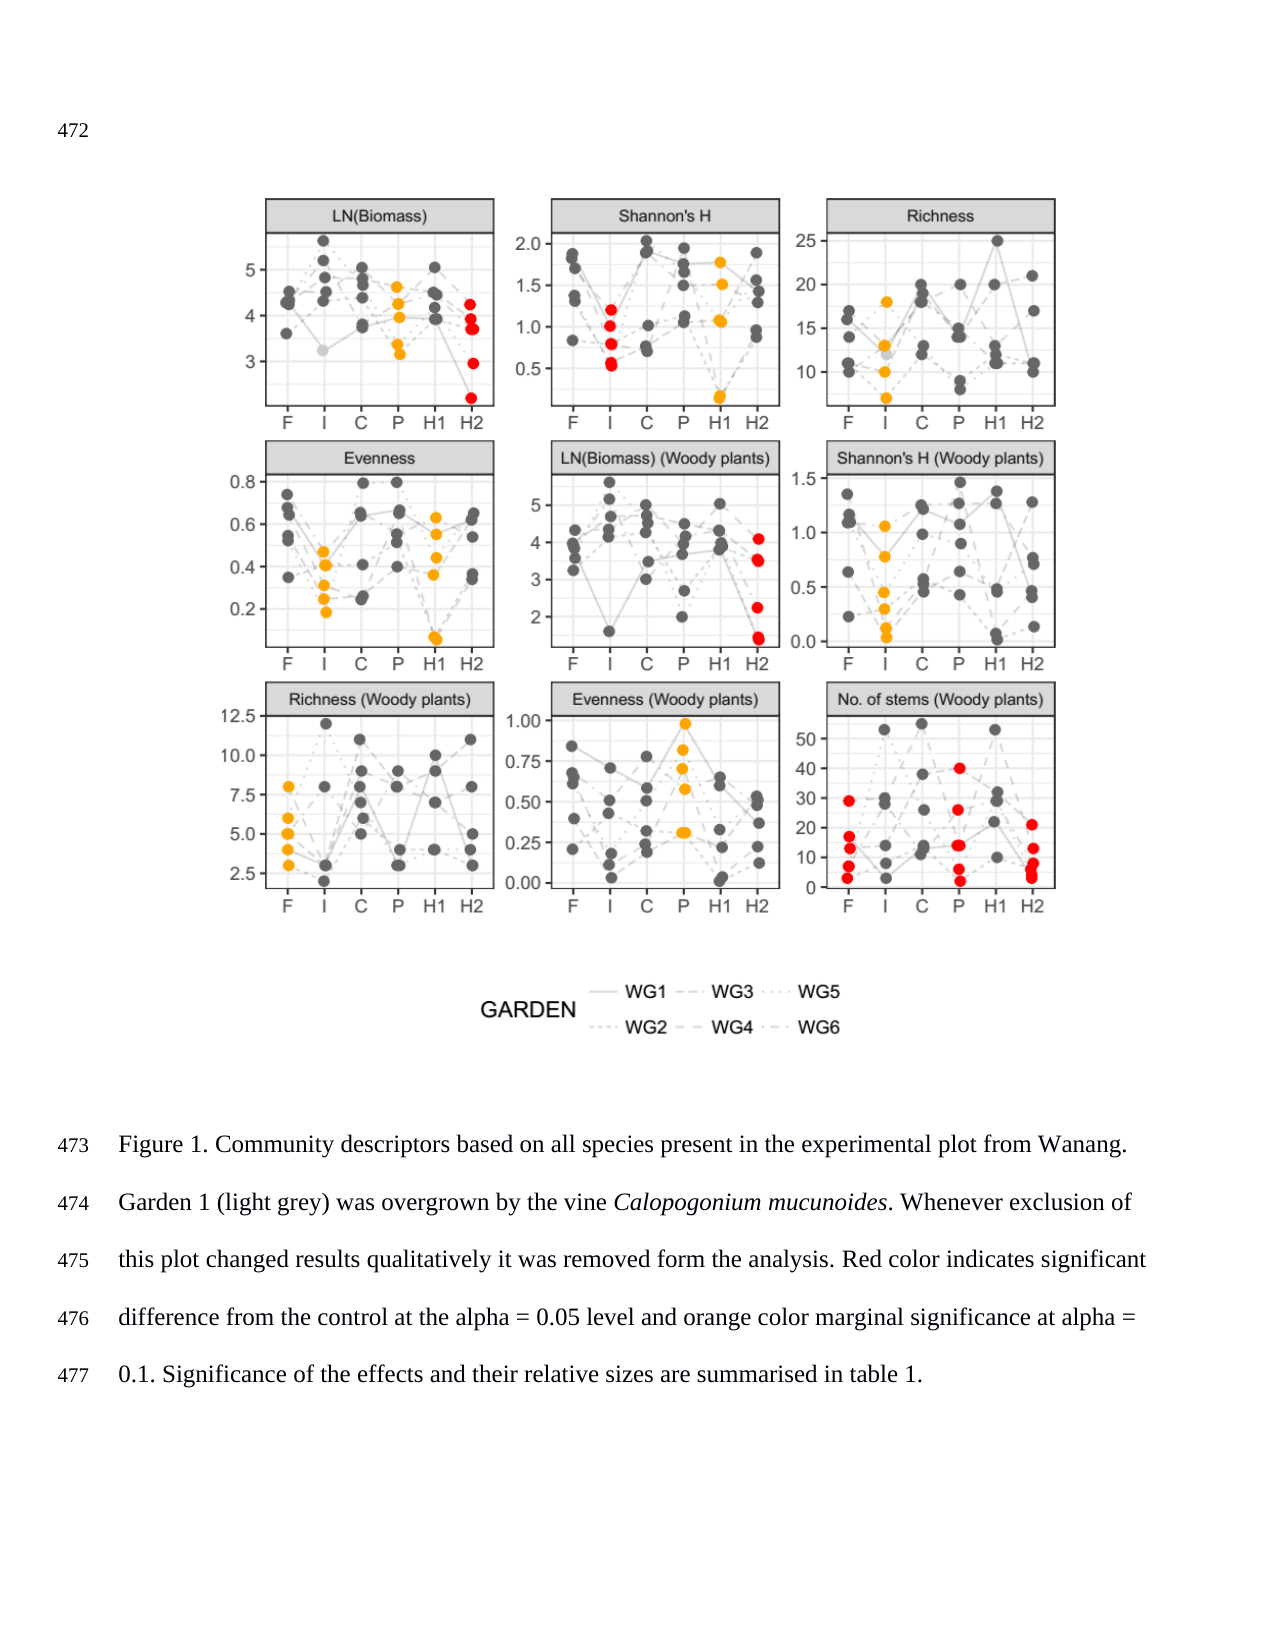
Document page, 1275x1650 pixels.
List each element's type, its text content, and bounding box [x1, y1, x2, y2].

picture [222, 192, 1063, 1057]
